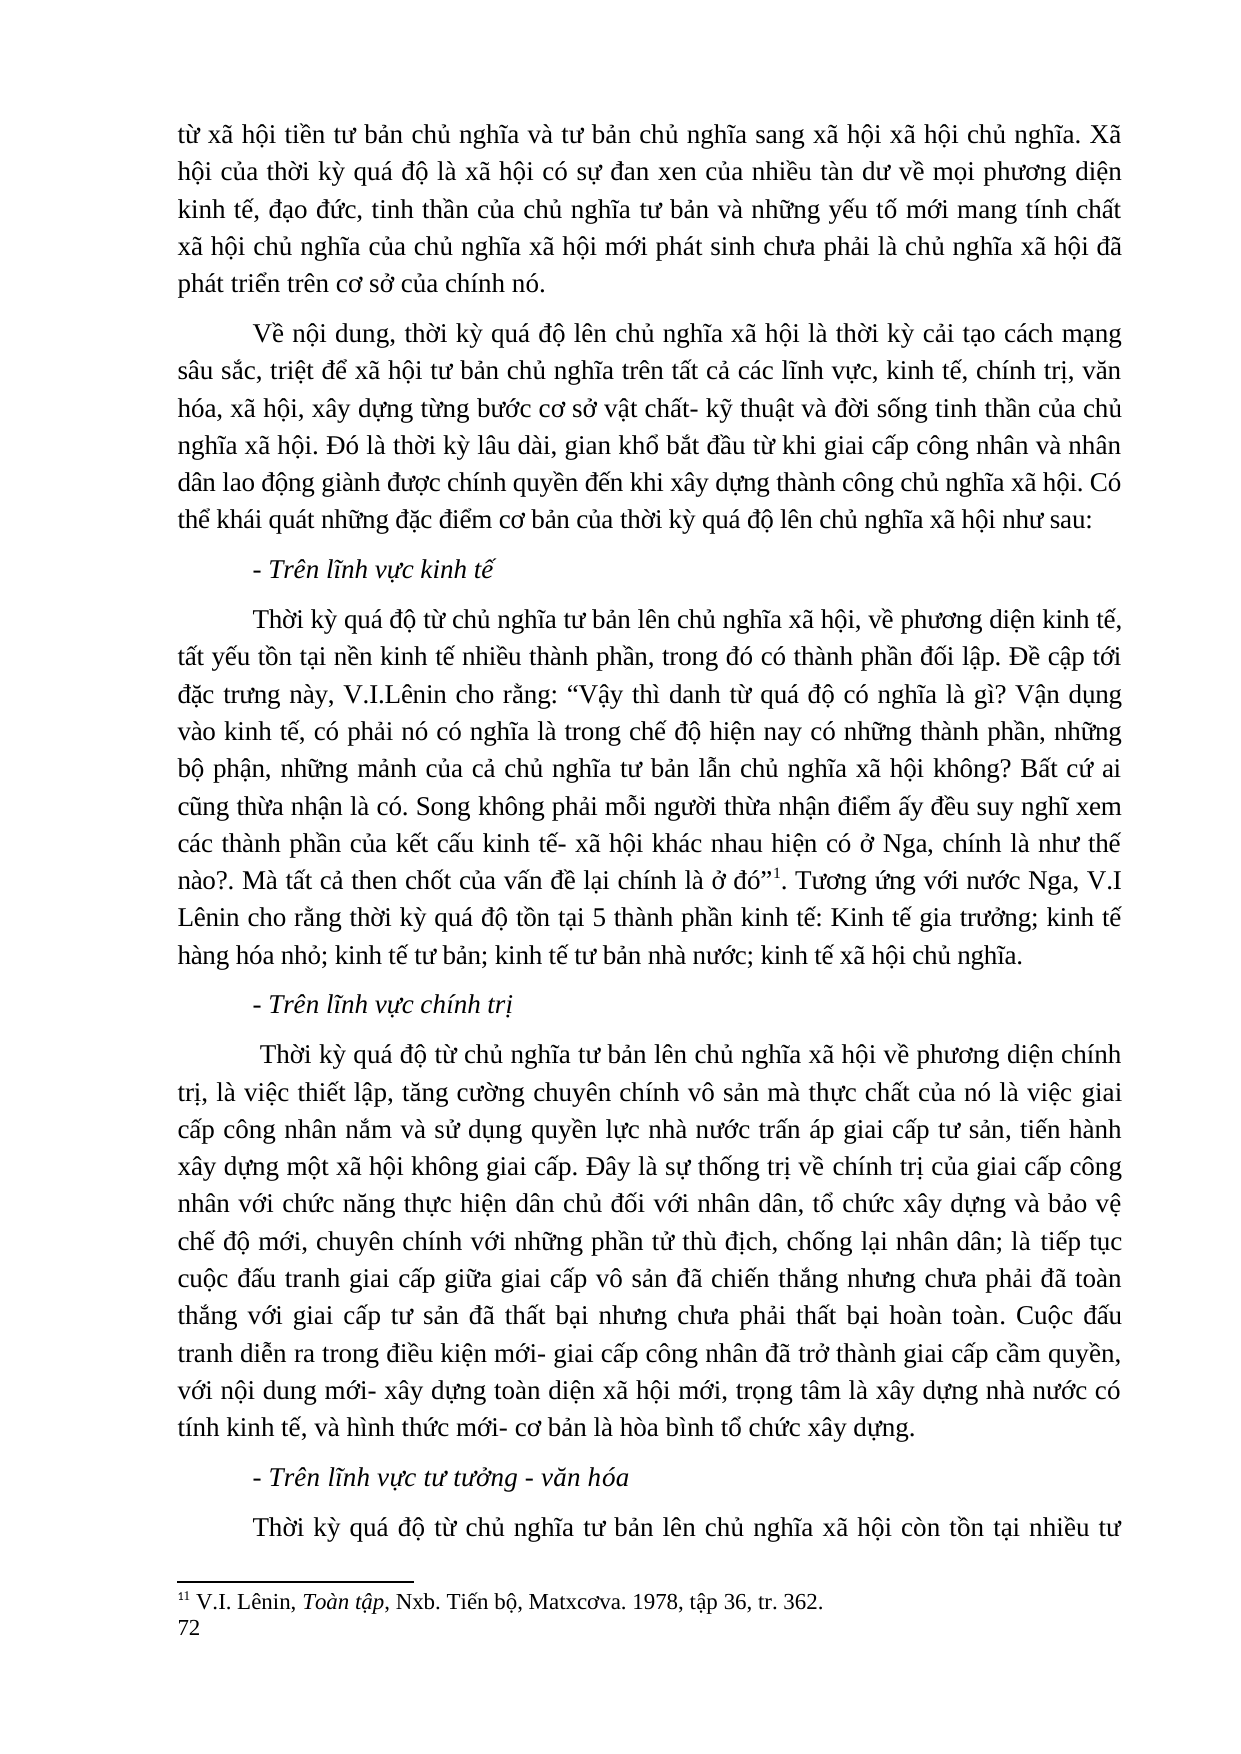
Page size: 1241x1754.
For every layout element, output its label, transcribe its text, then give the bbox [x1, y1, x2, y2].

text - Trên lĩnh vực chính trị [177, 988, 1122, 1020]
text - Trên lĩnh vực kinh tế [177, 553, 1122, 584]
text Thời kỳ quá độ từ chủ nghĩa tư bản lên chủ nghĩa xã hội, về phương diện kinh tế, tất yếu tồn tại nền kinh tế nhiều thành phần, trong đó có thành phần đối lập. Đề cập tới đặc trưng này, V.I.Lênin cho rằng: “Vậy thì danh từ quá độ có nghĩa là gì? Vận dụng vào kinh tế, có phải nó có nghĩa là trong chế độ hiện nay có những thành phần, những bộ phận, những mảnh của cả chủ nghĩa tư bản lẫn chủ nghĩa xã hội không? Bất cứ ai cũng thừa nhận là có. Song không phải mỗi người thừa nhận điểm ấy đều suy nghĩ xem các thành phần của kết cấu kinh tế- xã hội khác nhau hiện có ở Nga, chính là như thế nào?. Mà tất cả then chốt của vấn đề lại chính là ở đó”1. Tương ứng với nước Nga, V.I Lênin cho rằng thời kỳ quá độ tồn tại 5 thành phần kinh tế: Kinh tế gia trưởng; kinh tế hàng hóa nhỏ; kinh tế tư bản; kinh tế tư bản nhà nước; kinh tế xã hội chủ nghĩa. [177, 603, 1122, 970]
text Thời kỳ quá độ từ chủ nghĩa tư bản lên chủ nghĩa xã hội về phương diện chính trị, là việc thiết lập, tăng cường chuyên chính vô sản mà thực chất của nó là việc giai cấp công nhân nắm và sử dụng quyền lực nhà nước trấn áp giai cấp tư sản, tiến hành xây dựng một xã hội không giai cấp. Đây là sự thống trị về chính trị của giai cấp công nhân với chức năng thực hiện dân chủ đối với nhân dân, tổ chức xây dựng và bảo vệ chế độ mới, chuyên chính với những phần tử thù địch, chống lại nhân dân; là tiếp tục cuộc đấu tranh giai cấp giữa giai cấp vô sản đã chiến thắng nhưng chưa phải đã toàn thắng với giai cấp tư sản đã thất bại nhưng chưa phải thất bại hoàn toàn. Cuộc đấu tranh diễn ra trong điều kiện mới- giai cấp công nhân đã trở thành giai cấp cầm quyền, với nội dung mới- xây dựng toàn diện xã hội mới, trọng tâm là xây dựng nhà nước có tính kinh tế, và hình thức mới- cơ bản là hòa bình tổ chức xây dựng. [177, 1038, 1122, 1442]
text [177, 1511, 1122, 1542]
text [177, 118, 1122, 298]
text - Trên lĩnh vực tư tưởng - văn hóa [177, 1461, 1122, 1492]
text Về nội dung, thời kỳ quá độ lên chủ nghĩa xã hội là thời kỳ cải tạo cách mạng sâu sắc, triệt để xã hội tư bản chủ nghĩa trên tất cả các lĩnh vực, kinh tế, chính trị, văn hóa, xã hội, xây dựng từng bước cơ sở vật chất- kỹ thuật và đời sống tinh thần của chủ nghĩa xã hội. Đó là thời kỳ lâu dài, gian khổ bắt đầu từ khi giai cấp công nhân và nhân dân lao động giành được chính quyền đến khi xây dựng thành công chủ nghĩa xã hội. Có thể khái quát những đặc điểm cơ bản của thời kỳ quá độ lên chủ nghĩa xã hội như sau: [177, 317, 1122, 535]
